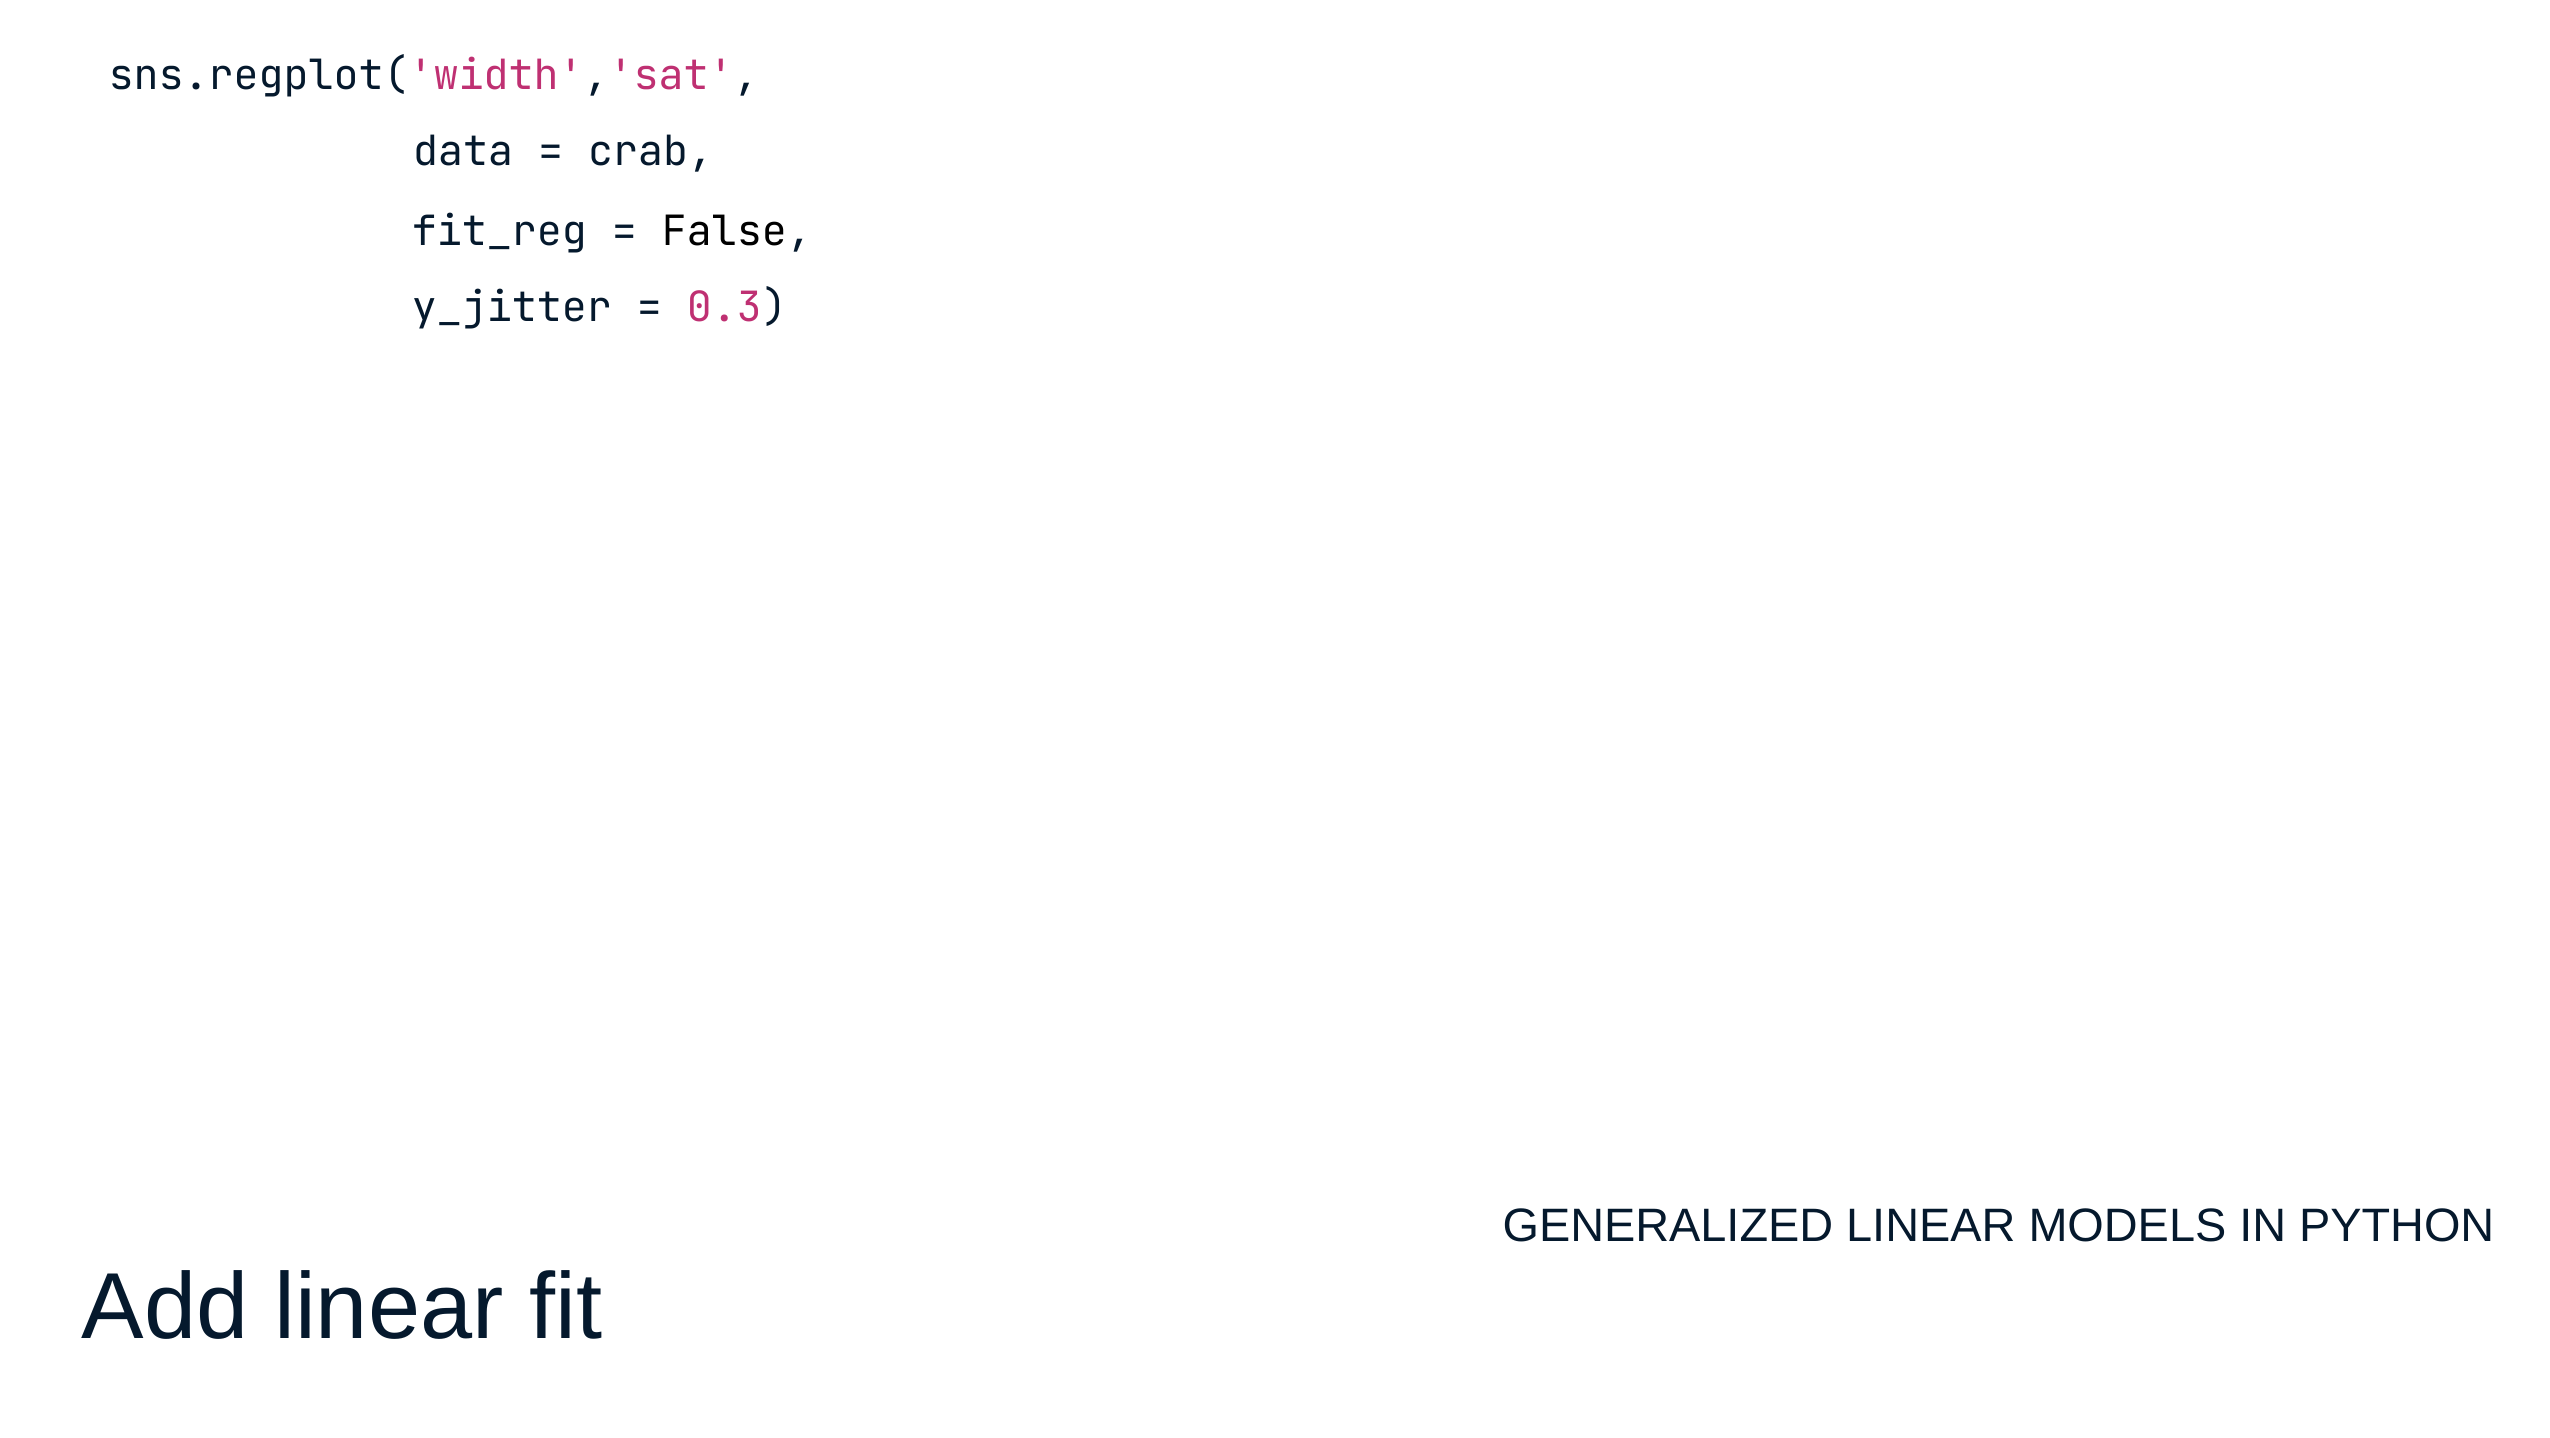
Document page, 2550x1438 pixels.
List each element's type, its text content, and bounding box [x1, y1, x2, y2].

text Add linear fit [81, 1251, 2493, 1359]
text sns.regplot('width','sat', data = crab, [108, 47, 780, 178]
text GENERALIZED LINEAR MODELS IN PYTHON [58, 1197, 2495, 1251]
text y_jitter = 0.3) [412, 279, 2493, 334]
text fit_reg = False, [412, 203, 2493, 258]
